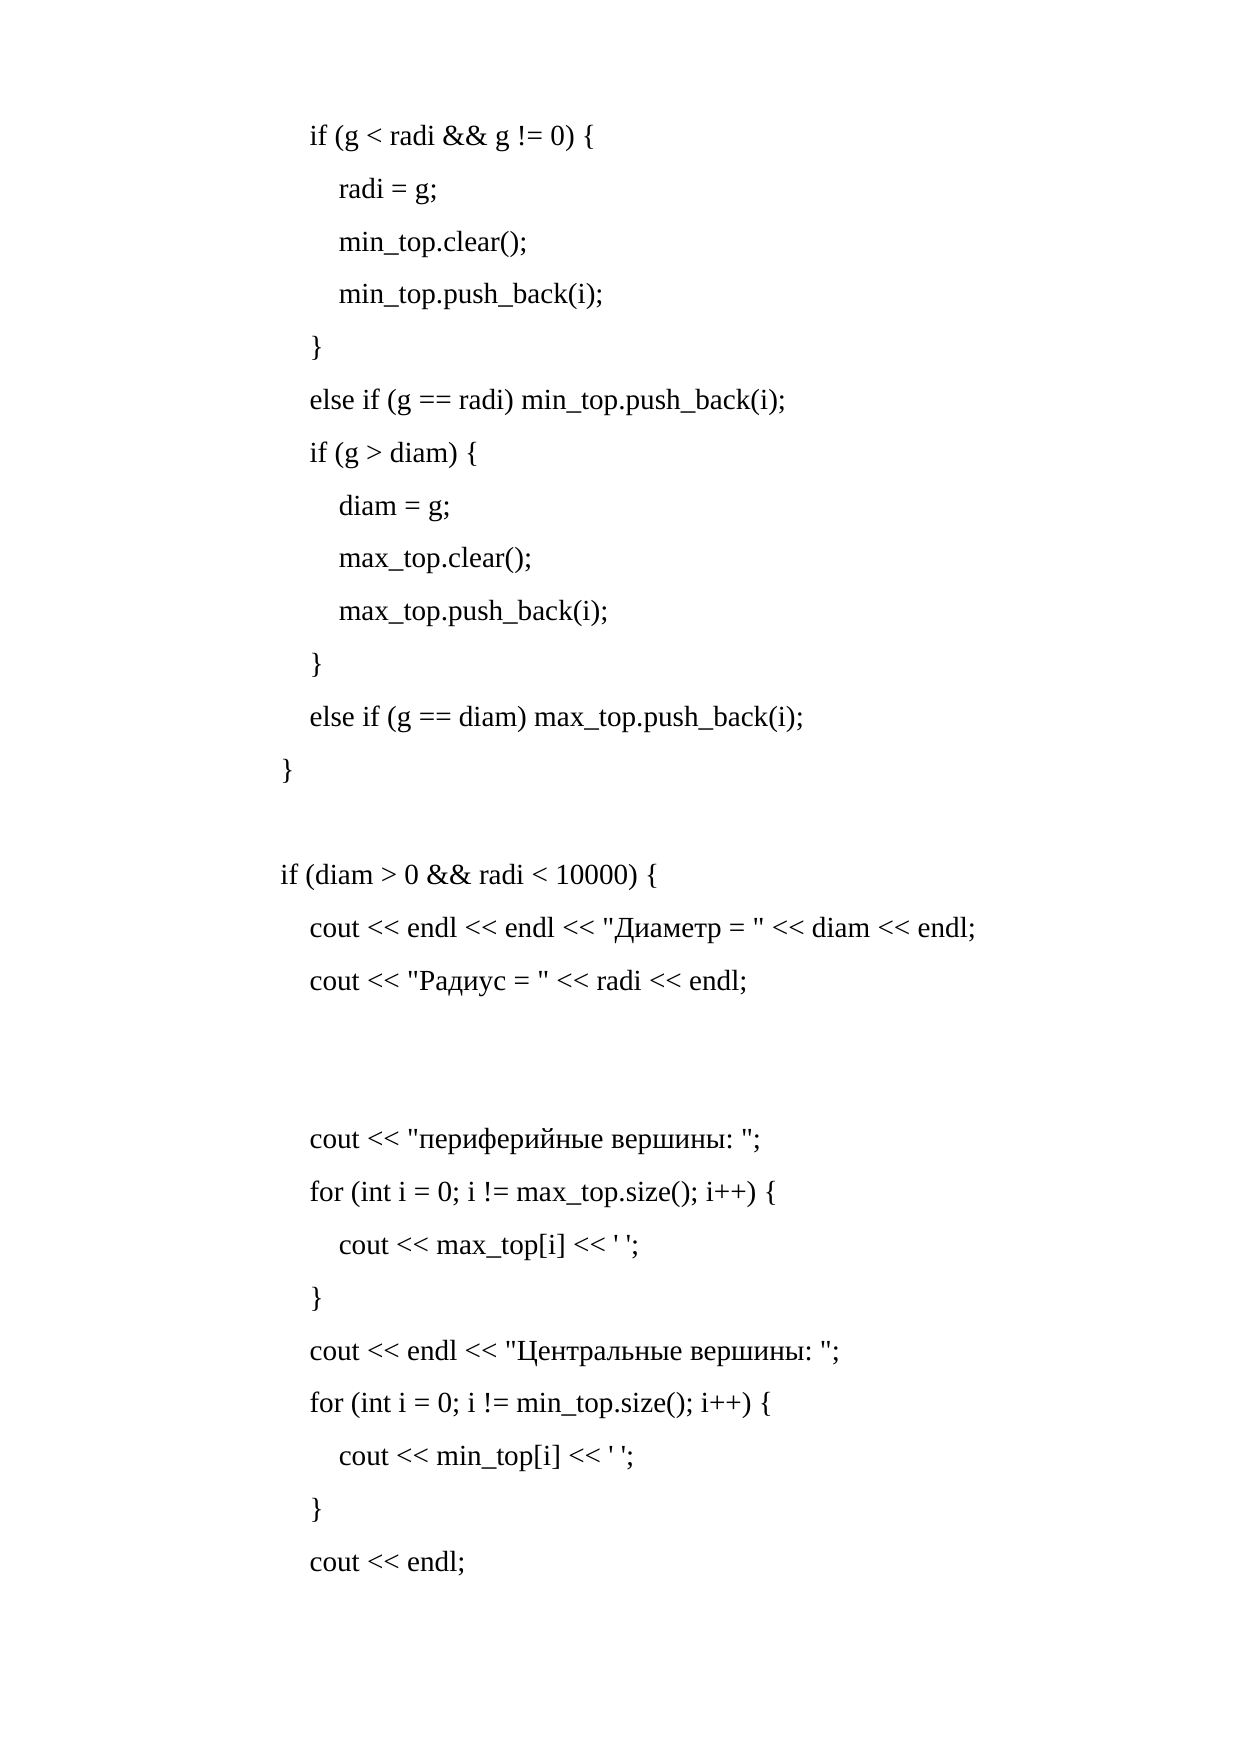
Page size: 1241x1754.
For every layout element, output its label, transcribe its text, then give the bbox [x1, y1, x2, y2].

text if (g < radi && g != 0) { [177, 118, 1152, 152]
text min_top.clear(); [177, 224, 1152, 257]
text cout << min_top[i] << ' '; [177, 1438, 1152, 1472]
text max_top.clear(); [177, 541, 1152, 574]
text } [177, 1280, 1152, 1313]
text else if (g == radi) min_top.push_back(i); [177, 382, 1152, 416]
text } [177, 329, 1152, 363]
text cout << endl; [177, 1544, 1152, 1578]
text cout << "периферийные вершины: "; [177, 1122, 1152, 1155]
text diam = g; [177, 488, 1152, 521]
text } [177, 646, 1152, 680]
text for (int i = 0; i != min_top.size(); i++) { [177, 1386, 1152, 1419]
text if (g > diam) { [177, 435, 1152, 468]
text for (int i = 0; i != max_top.size(); i++) { [177, 1174, 1152, 1208]
text max_top.push_back(i); [177, 593, 1152, 627]
text min_top.push_back(i); [177, 277, 1152, 310]
text cout << "Радиус = " << radi << endl; [177, 963, 1152, 997]
text if (diam > 0 && radi < 10000) { [177, 857, 1152, 891]
text radi = g; [177, 171, 1152, 204]
text cout << max_top[i] << ' '; [177, 1227, 1152, 1261]
text else if (g == diam) max_top.push_back(i); [177, 699, 1152, 733]
text cout << endl << endl << "Диаметр = " << diam << endl; [177, 910, 1152, 944]
text } [177, 752, 1152, 785]
text } [177, 1491, 1152, 1525]
text cout << endl << "Центральные вершины: "; [177, 1333, 1152, 1366]
